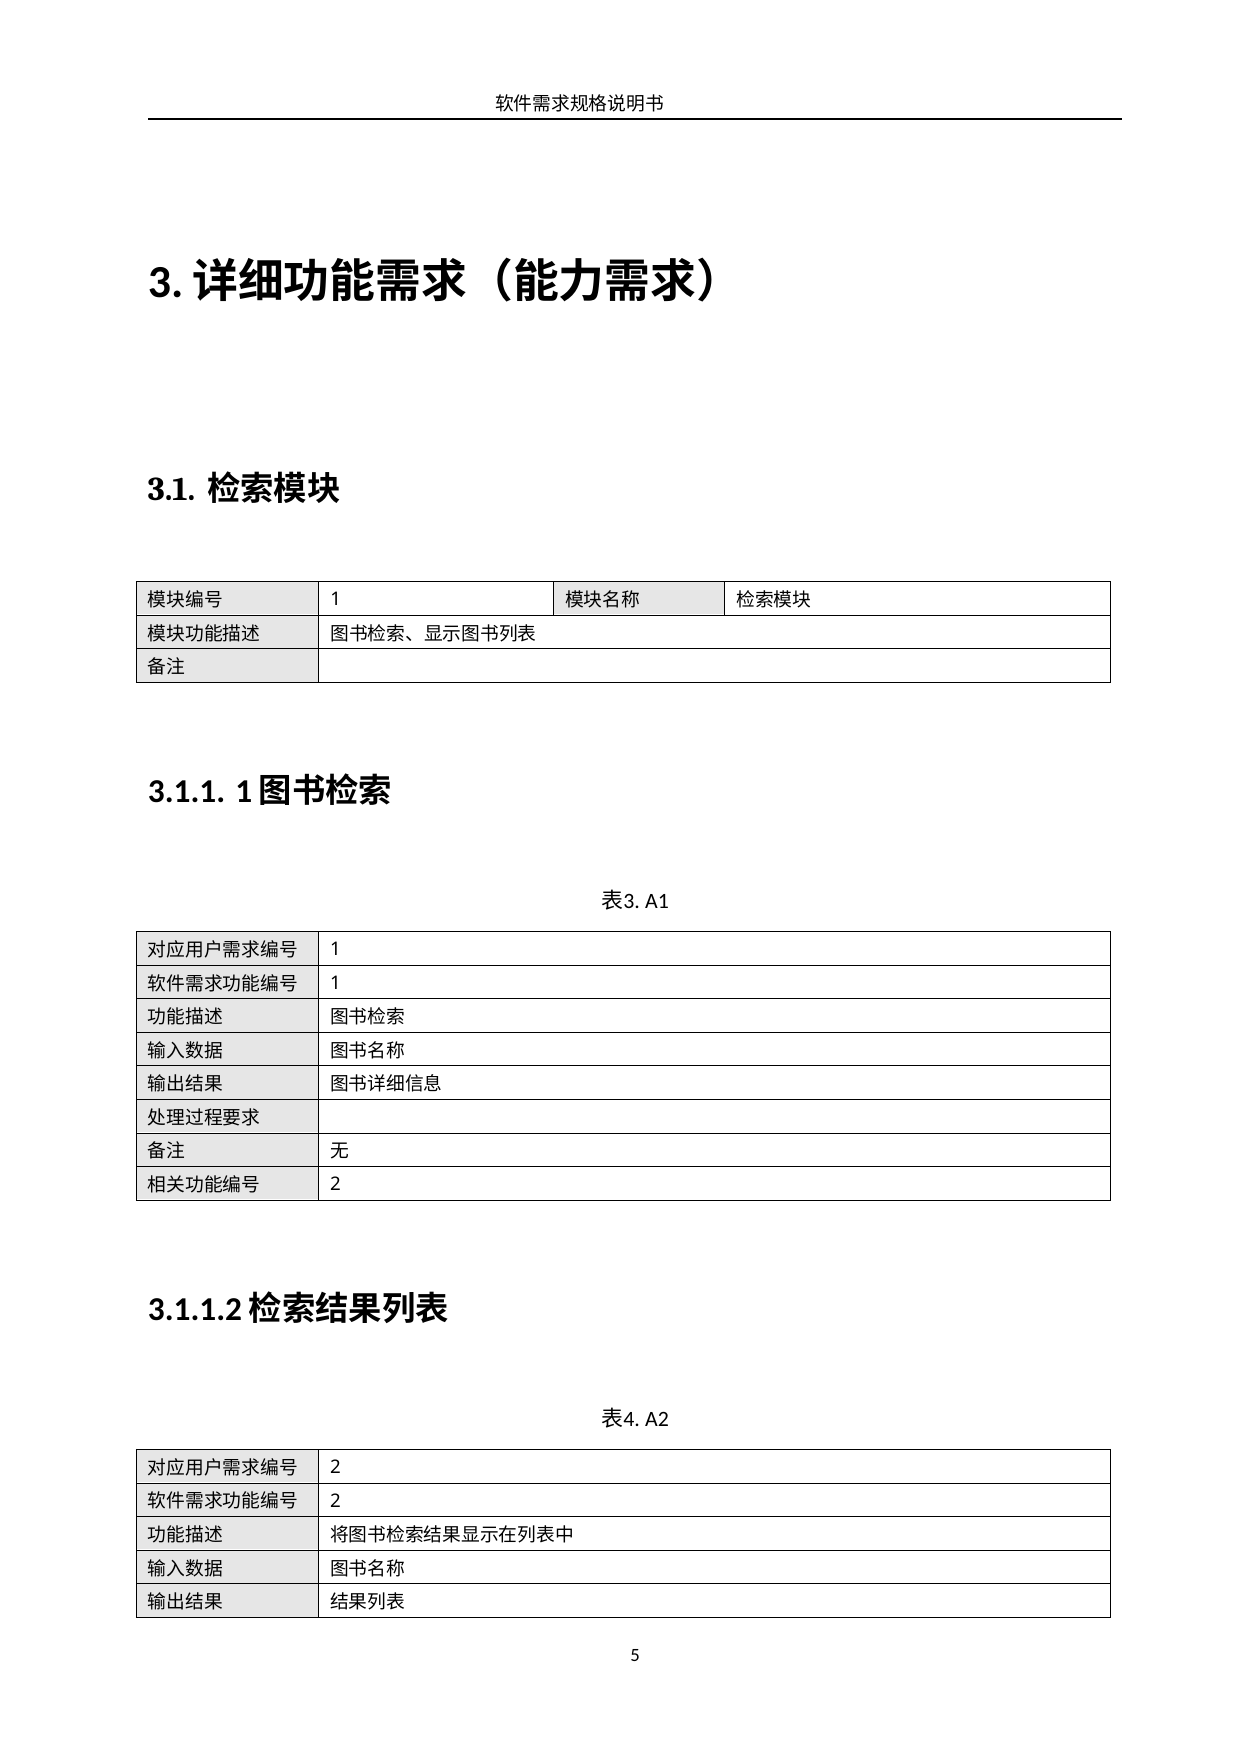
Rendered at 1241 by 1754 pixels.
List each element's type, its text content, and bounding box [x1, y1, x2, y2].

table_cell 2 [319, 1167, 1110, 1199]
table_cell 输入数据 [137, 1033, 318, 1065]
subtitle 详细功能需求（能力需求） [148, 228, 1122, 326]
table_cell 图书检索 [319, 999, 1110, 1032]
table_cell 输出结果 [137, 1066, 318, 1099]
table_cell 图书名称 [319, 1033, 1110, 1065]
table_cell 备注 [137, 1134, 318, 1166]
table_header 1 [319, 582, 553, 614]
table_cell 软件需求功能编号 [137, 966, 318, 998]
table_cell 无 [319, 1134, 1110, 1166]
text A2 [148, 1401, 1122, 1433]
table_header 1 [319, 932, 1110, 965]
table_header 2 [319, 1450, 1110, 1482]
table_cell 图书检索、显示图书列表 [319, 616, 1110, 648]
table_cell 模块功能描述 [137, 616, 318, 648]
table_header 模块编号 [137, 582, 318, 614]
subtitle 检索模块 [148, 454, 1122, 519]
table_cell 1 [319, 966, 1110, 998]
table_cell 结果列表 [319, 1584, 1110, 1617]
table_cell [319, 649, 1110, 682]
table_cell 处理过程要求 [137, 1100, 318, 1132]
table_header 对应用户需求编号 [137, 1450, 318, 1482]
table_cell 输出结果 [137, 1584, 318, 1617]
table_cell 图书详细信息 [319, 1066, 1110, 1099]
table_cell 2 [319, 1484, 1110, 1516]
table_cell [319, 1100, 1110, 1132]
subtitle 3.1.1.2检索结果列表 [148, 1273, 1122, 1338]
table_cell 输入数据 [137, 1551, 318, 1583]
subtitle 1图书检索 [148, 756, 1122, 821]
table_cell 功能描述 [137, 1517, 318, 1549]
table_cell 将图书检索结果显示在列表中 [319, 1517, 1110, 1549]
table_cell 备注 [137, 649, 318, 682]
table_header 检索模块 [725, 582, 1110, 614]
table_cell 软件需求功能编号 [137, 1484, 318, 1516]
table_cell 功能描述 [137, 999, 318, 1032]
table_header 模块名称 [554, 582, 724, 614]
table_cell 图书名称 [319, 1551, 1110, 1583]
table_header 对应用户需求编号 [137, 932, 318, 965]
table_cell 相关功能编号 [137, 1167, 318, 1199]
text A1 [148, 883, 1122, 915]
